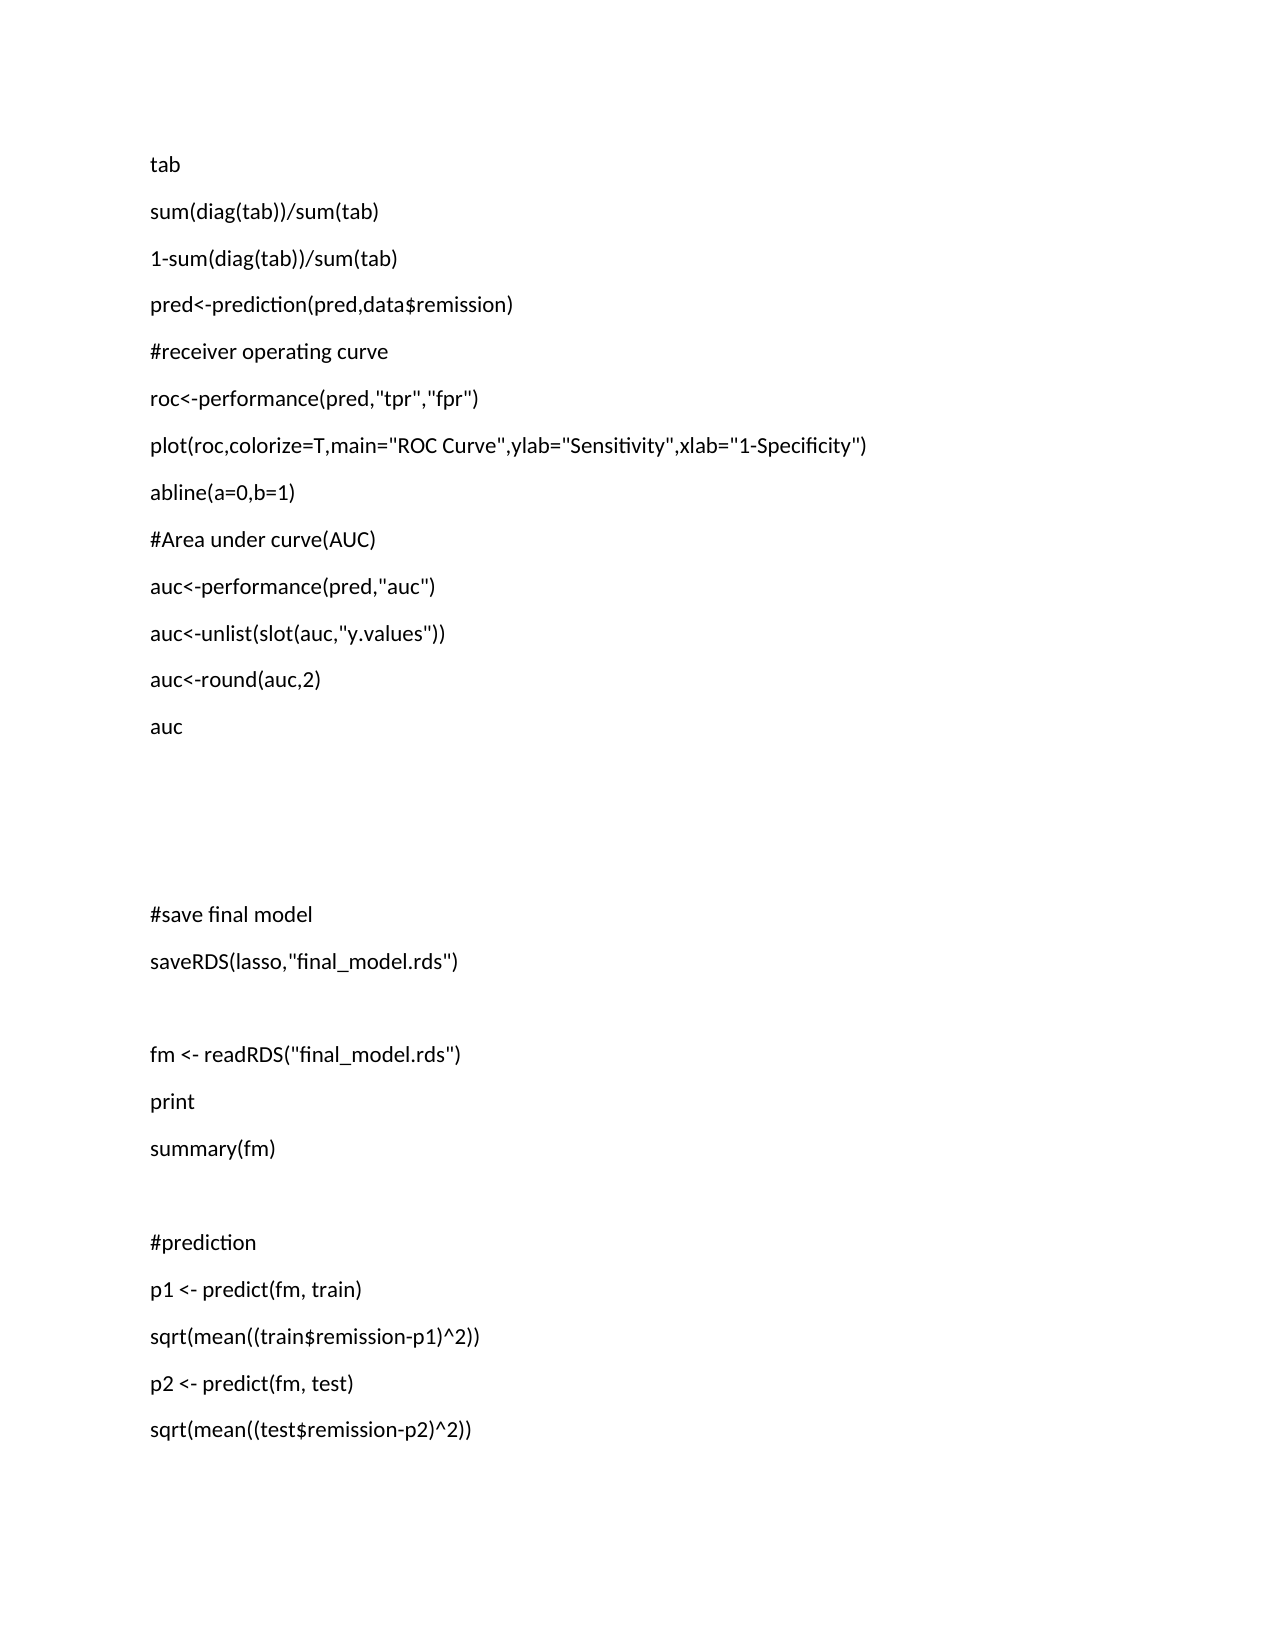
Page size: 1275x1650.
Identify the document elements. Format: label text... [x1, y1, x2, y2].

text pred<-prediction(pred,data$remission) [150, 291, 1125, 319]
text roc<-performance(pred,"tpr","fpr") [150, 384, 1125, 412]
text tab [150, 150, 1125, 178]
text #receiver operating curve [150, 337, 1125, 366]
text auc<-performance(pred,"auc") [150, 572, 1125, 600]
text plot(roc,colorize=T,main="ROC Curve",ylab="Sensitivity",xlab="1-Specificity") [150, 431, 1125, 459]
text #Area under curve(AUC) [150, 525, 1125, 553]
text p1 <- predict(fm, train) [150, 1275, 1125, 1303]
text #prediction [150, 1228, 1125, 1256]
text auc<-unlist(slot(auc,"y.values")) [150, 619, 1125, 647]
text print [150, 1087, 1125, 1116]
text sqrt(mean((test$remission-p2)^2)) [150, 1416, 1125, 1444]
text summary(fm) [150, 1134, 1125, 1162]
text 1-sum(diag(tab))/sum(tab) [150, 244, 1125, 272]
text fm <- readRDS("final_model.rds") [150, 1041, 1125, 1069]
text auc [150, 712, 1125, 741]
text p2 <- predict(fm, test) [150, 1369, 1125, 1397]
text saveRDS(lasso,"final_model.rds") [150, 947, 1125, 975]
text sqrt(mean((train$remission-p1)^2)) [150, 1322, 1125, 1350]
text auc<-round(auc,2) [150, 666, 1125, 694]
text #save final model [150, 900, 1125, 928]
text abline(a=0,b=1) [150, 478, 1125, 506]
text sum(diag(tab))/sum(tab) [150, 197, 1125, 225]
